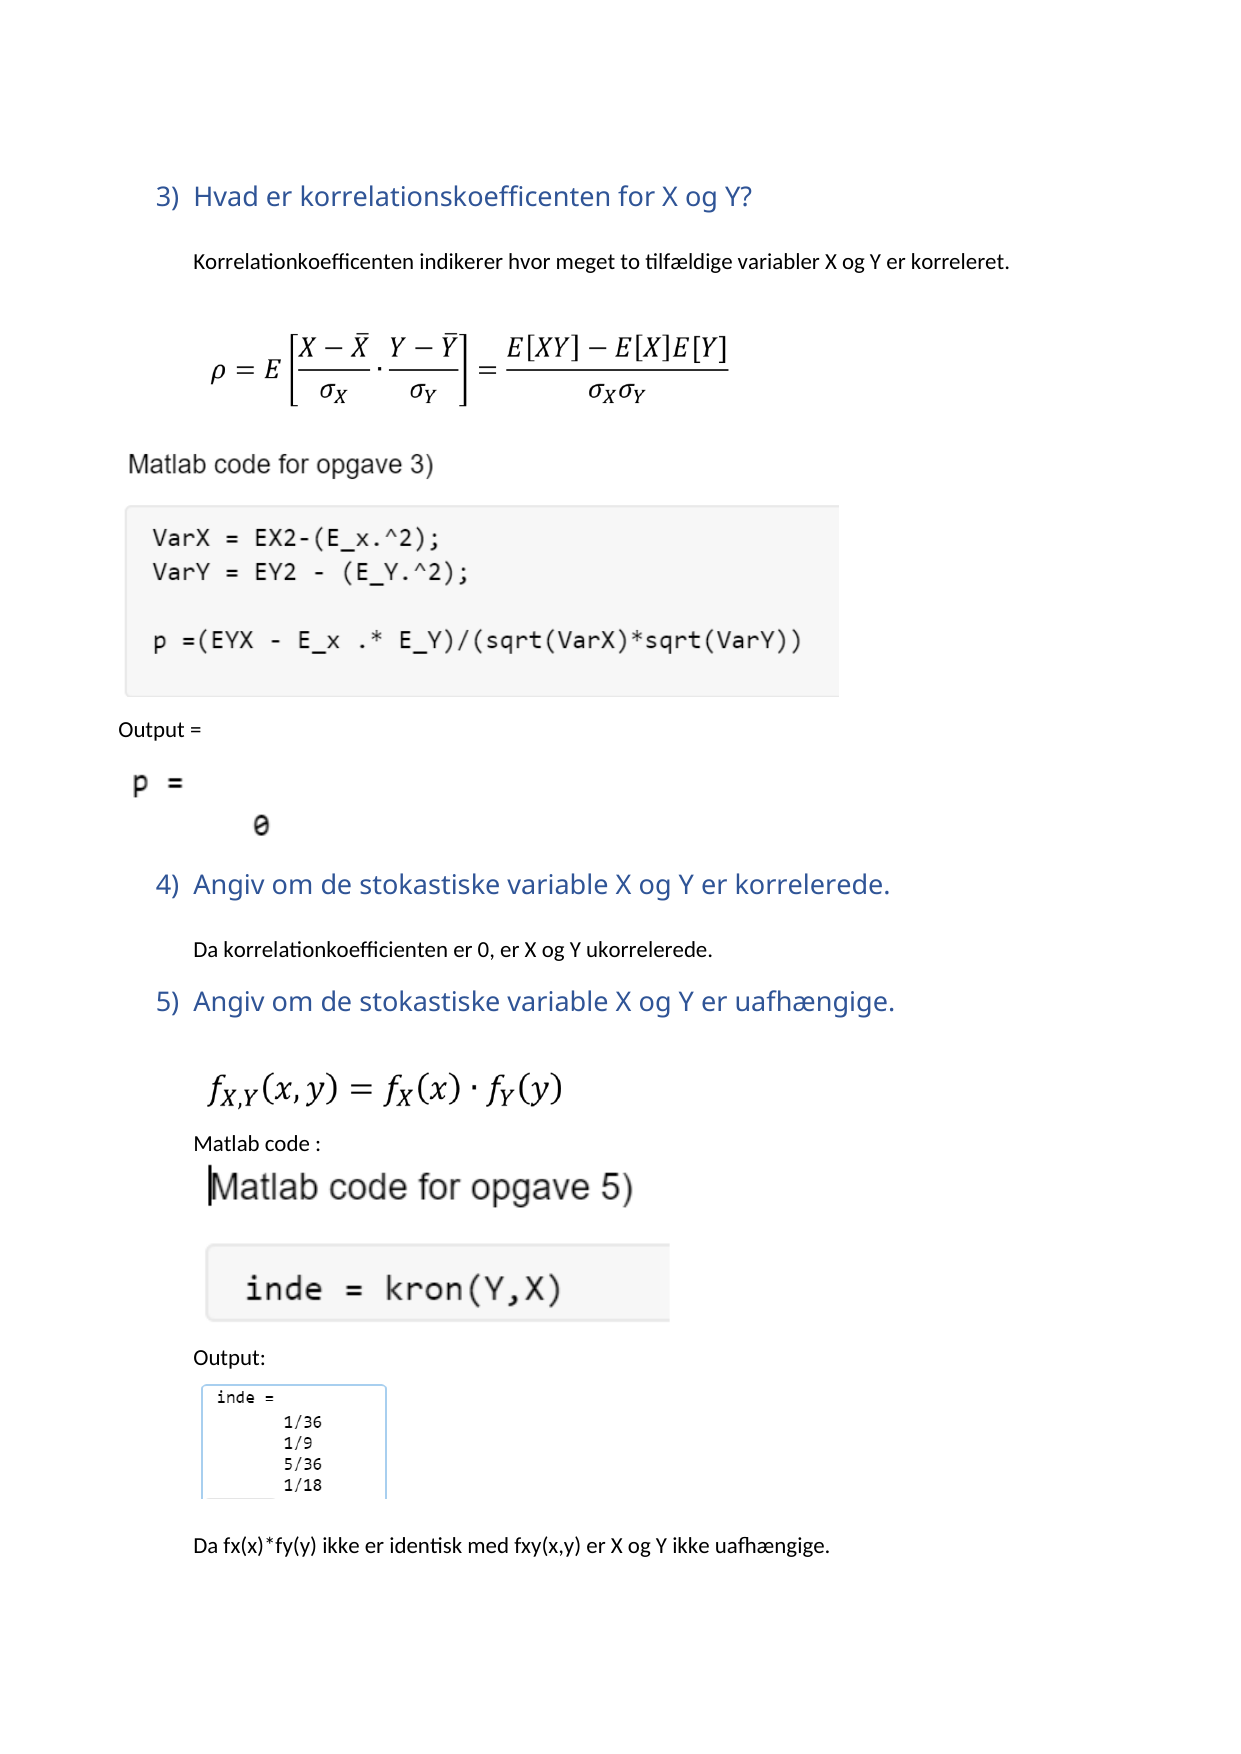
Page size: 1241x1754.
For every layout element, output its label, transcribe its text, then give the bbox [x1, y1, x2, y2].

text Output = [118, 715, 1122, 743]
list Matlab code : [193, 1129, 1122, 1157]
subtitle Angiv om de stokastiske variable X og Y er uafhængige. [156, 982, 1122, 1019]
subtitle Angiv om de stokastiske variable X og Y er korrelerede. [156, 865, 1122, 902]
list Output: [193, 1343, 1122, 1371]
subtitle Hvad er korrelationskoefficenten for X og Y? [156, 177, 1122, 214]
picture [118, 762, 294, 847]
picture [193, 1052, 577, 1128]
picture [193, 307, 737, 427]
list Korrelationkoefficenten indikerer hvor meget to tilfældige variabler X og Y er korreleret. [193, 247, 1122, 275]
picture [193, 1159, 670, 1341]
list Da korrelationkoefficienten er 0, er X og Y ukorrelerede. [193, 935, 1122, 963]
picture [193, 1373, 396, 1499]
picture [118, 445, 839, 697]
list Da fx(x)*fy(y) ikke er identisk med fxy(x,y) er X og Y ikke uafhængige. [193, 1531, 1122, 1559]
